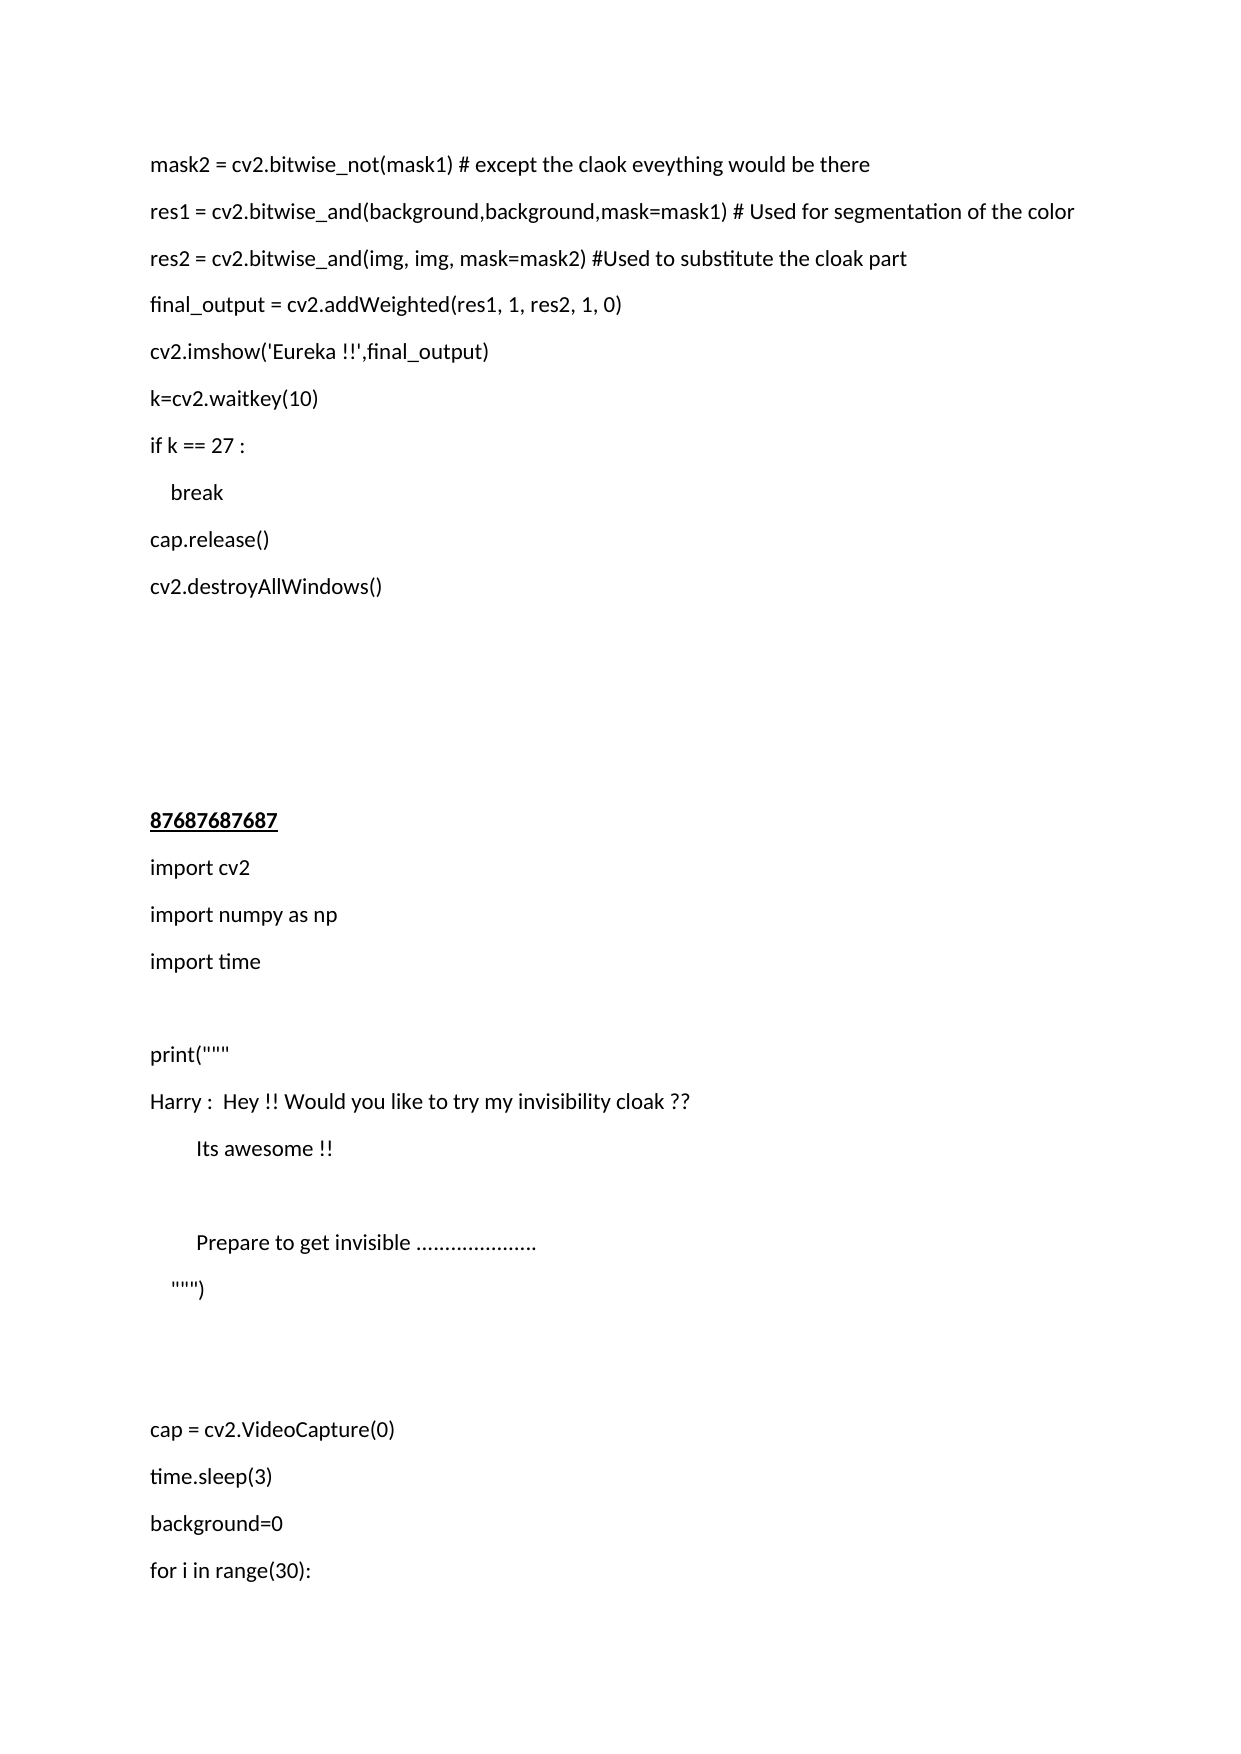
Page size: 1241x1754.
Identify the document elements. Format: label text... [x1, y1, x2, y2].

text mask2 = cv2.bitwise_not(mask1) # except the claok eveything would be there [150, 150, 1090, 178]
text res2 = cv2.bitwise_and(img, img, mask=mask2) #Used to substitute the cloak part [150, 244, 1090, 272]
text Prepare to get invisible ..................... [150, 1228, 1090, 1256]
text Harry : Hey !! Would you like to try my invisibility cloak ?? [150, 1087, 1090, 1116]
text print(""" [150, 1041, 1090, 1069]
text background=0 [150, 1509, 1090, 1537]
text time.sleep(3) [150, 1462, 1090, 1491]
text 87687687687 [150, 806, 1090, 834]
text cap = cv2.VideoCapture(0) [150, 1416, 1090, 1444]
text break [150, 478, 1090, 506]
text final_output = cv2.addWeighted(res1, 1, res2, 1, 0) [150, 291, 1090, 319]
text cap.release() [150, 525, 1090, 553]
text Its awesome !! [150, 1134, 1090, 1162]
text import time [150, 947, 1090, 975]
text cv2.destroyAllWindows() [150, 572, 1090, 600]
text for i in range(30): [150, 1556, 1090, 1584]
text import cv2 [150, 853, 1090, 881]
text cv2.imshow('Eureka !!',final_output) [150, 337, 1090, 366]
text res1 = cv2.bitwise_and(background,background,mask=mask1) # Used for segmentation of the color [150, 197, 1090, 225]
text if k == 27 : [150, 431, 1090, 459]
text """) [150, 1275, 1090, 1303]
text import numpy as np [150, 900, 1090, 928]
text k=cv2.waitkey(10) [150, 384, 1090, 412]
